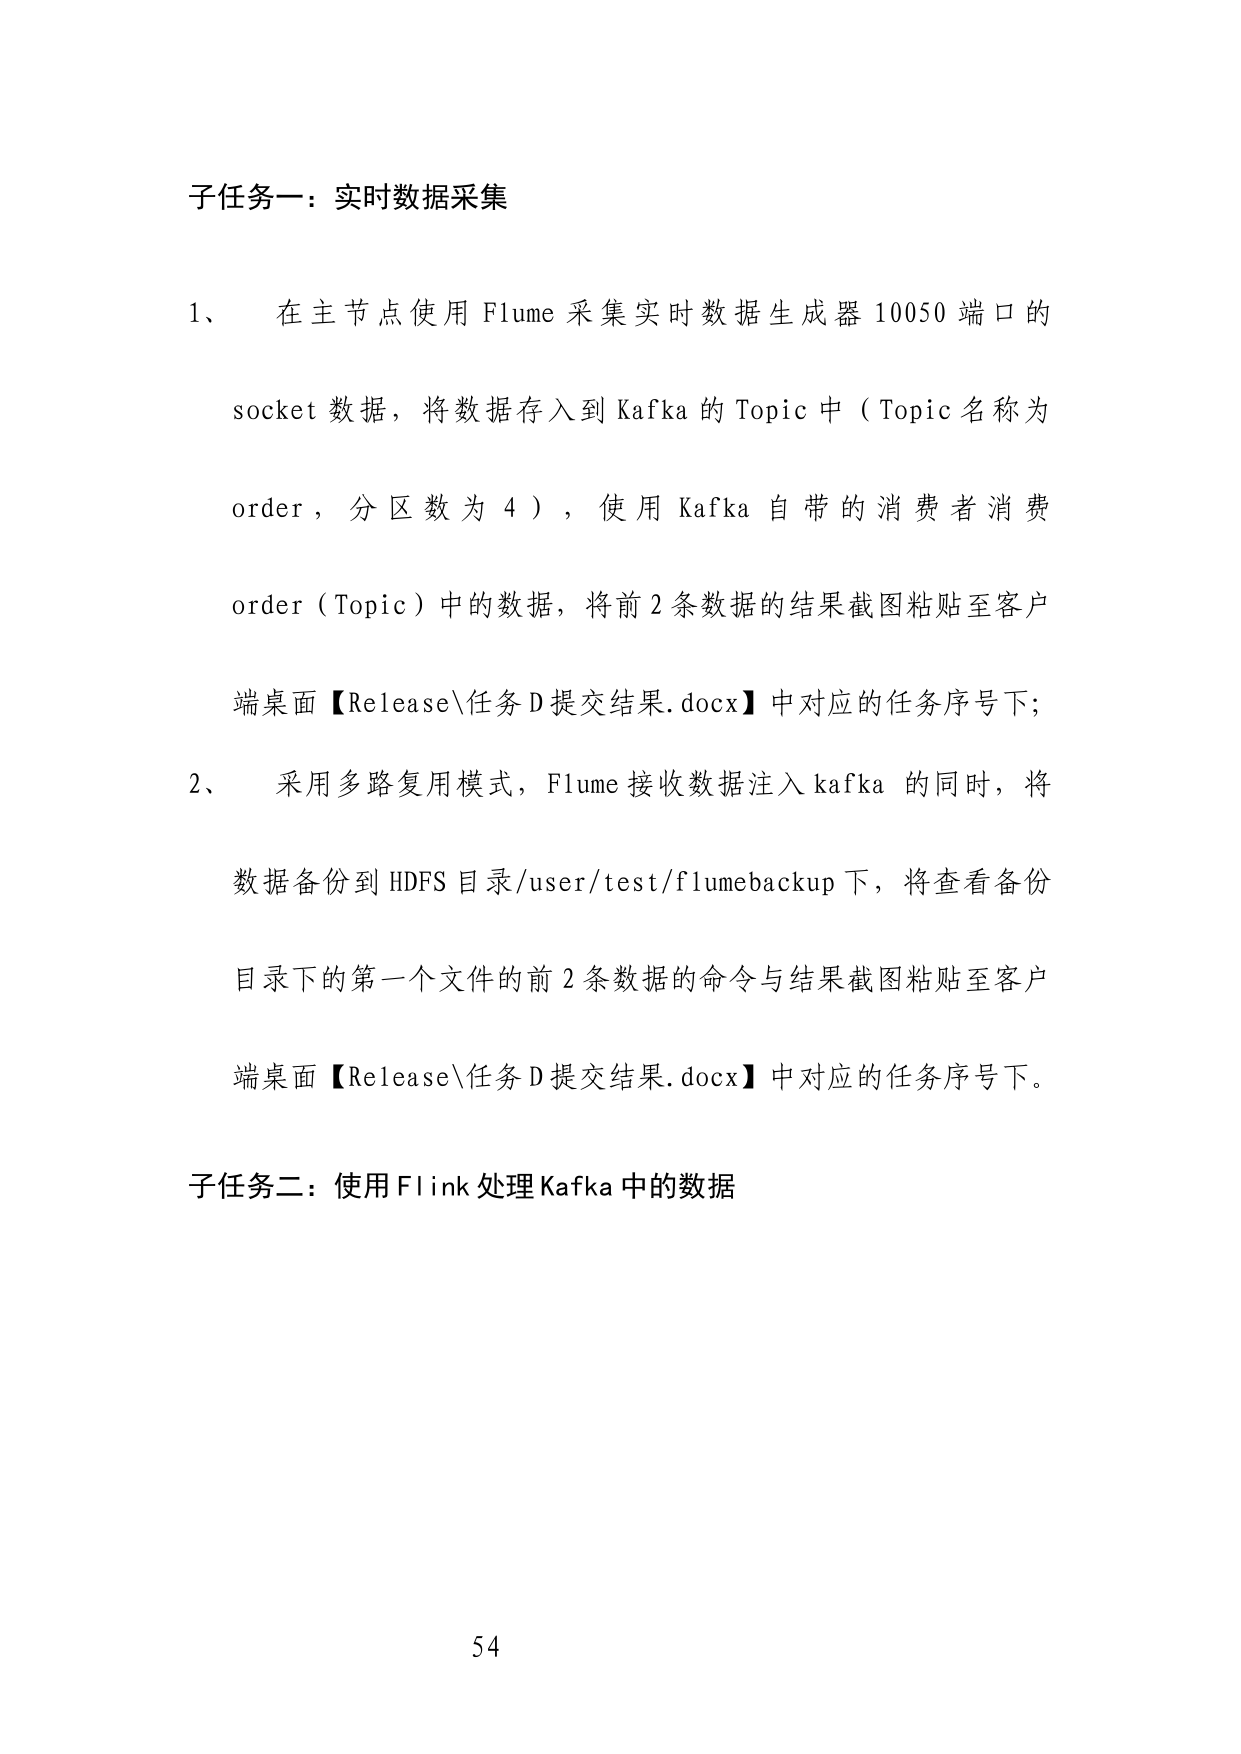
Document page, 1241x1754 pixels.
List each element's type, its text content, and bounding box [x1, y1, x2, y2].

list 采用多路复用模式，Flume接收数据注入kafka 的同时，将数据备份到HDFS目录/user/test/flumebackup下，将查看备份目录下的第一个文件的前2条数据的命令与结果截图粘贴至客户端桌面【Release\任务D提交结果.docx】中对应的任务序号下。 [187, 750, 1053, 1107]
subtitle 子任务一：实时数据采集 [187, 162, 1053, 227]
subtitle 子任务二：使用Flink处理Kafka中的数据 [187, 1151, 1053, 1216]
list 在主节点使用Flume采集实时数据生成器10050端口的socket数据，将数据存入到Kafka的Topic中（Topic名称为order，分区数为4），使用Kafka自带的消费者消费order（Topic）中的数据，将前2条数据的结果截图粘贴至客户端桌面【Release\任务D提交结果.docx】中对应的任务序号下； [187, 278, 1053, 733]
